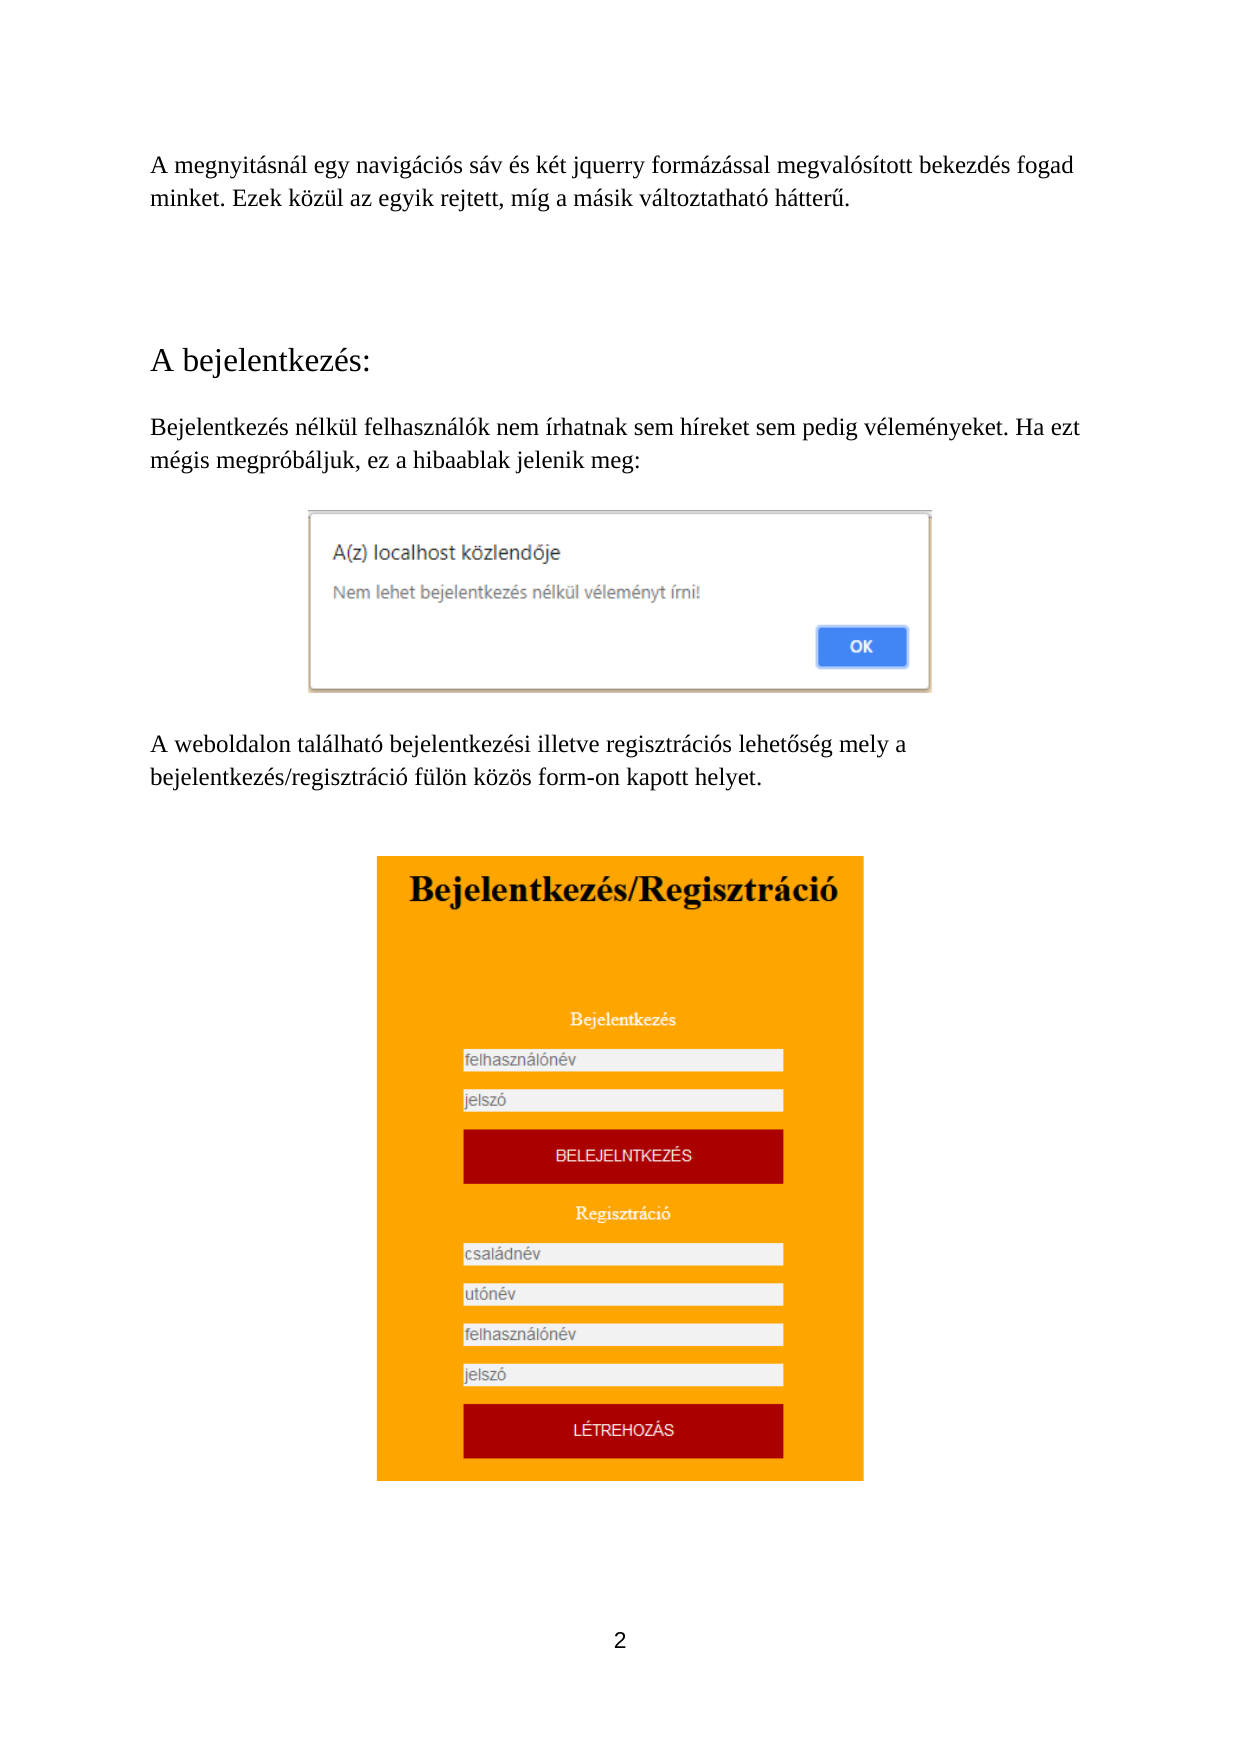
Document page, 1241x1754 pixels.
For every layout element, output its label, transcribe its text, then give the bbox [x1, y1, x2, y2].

text A weboldalon található bejelentkezési illetve regisztrációs lehetőség mely a bejelentkezés/regisztráció fülön közös form-on kapott helyet. [150, 729, 1090, 791]
text A megnyitásnál egy navigációs sáv és két jquerry formázással megvalósított bekezdés fogad minket. Ezek közül az egyik rejtett, míg a másik változtatható hátterű. [150, 150, 1090, 212]
picture [308, 510, 933, 693]
text Bejelentkezés nélkül felhasználók nem írhatnak sem híreket sem pedig véleményeket. Ha ezt mégis megpróbáljuk, ez a hibaablak jelenik meg: [150, 412, 1090, 473]
picture [376, 856, 864, 1481]
subtitle A bejelentkezés: [150, 340, 1090, 378]
